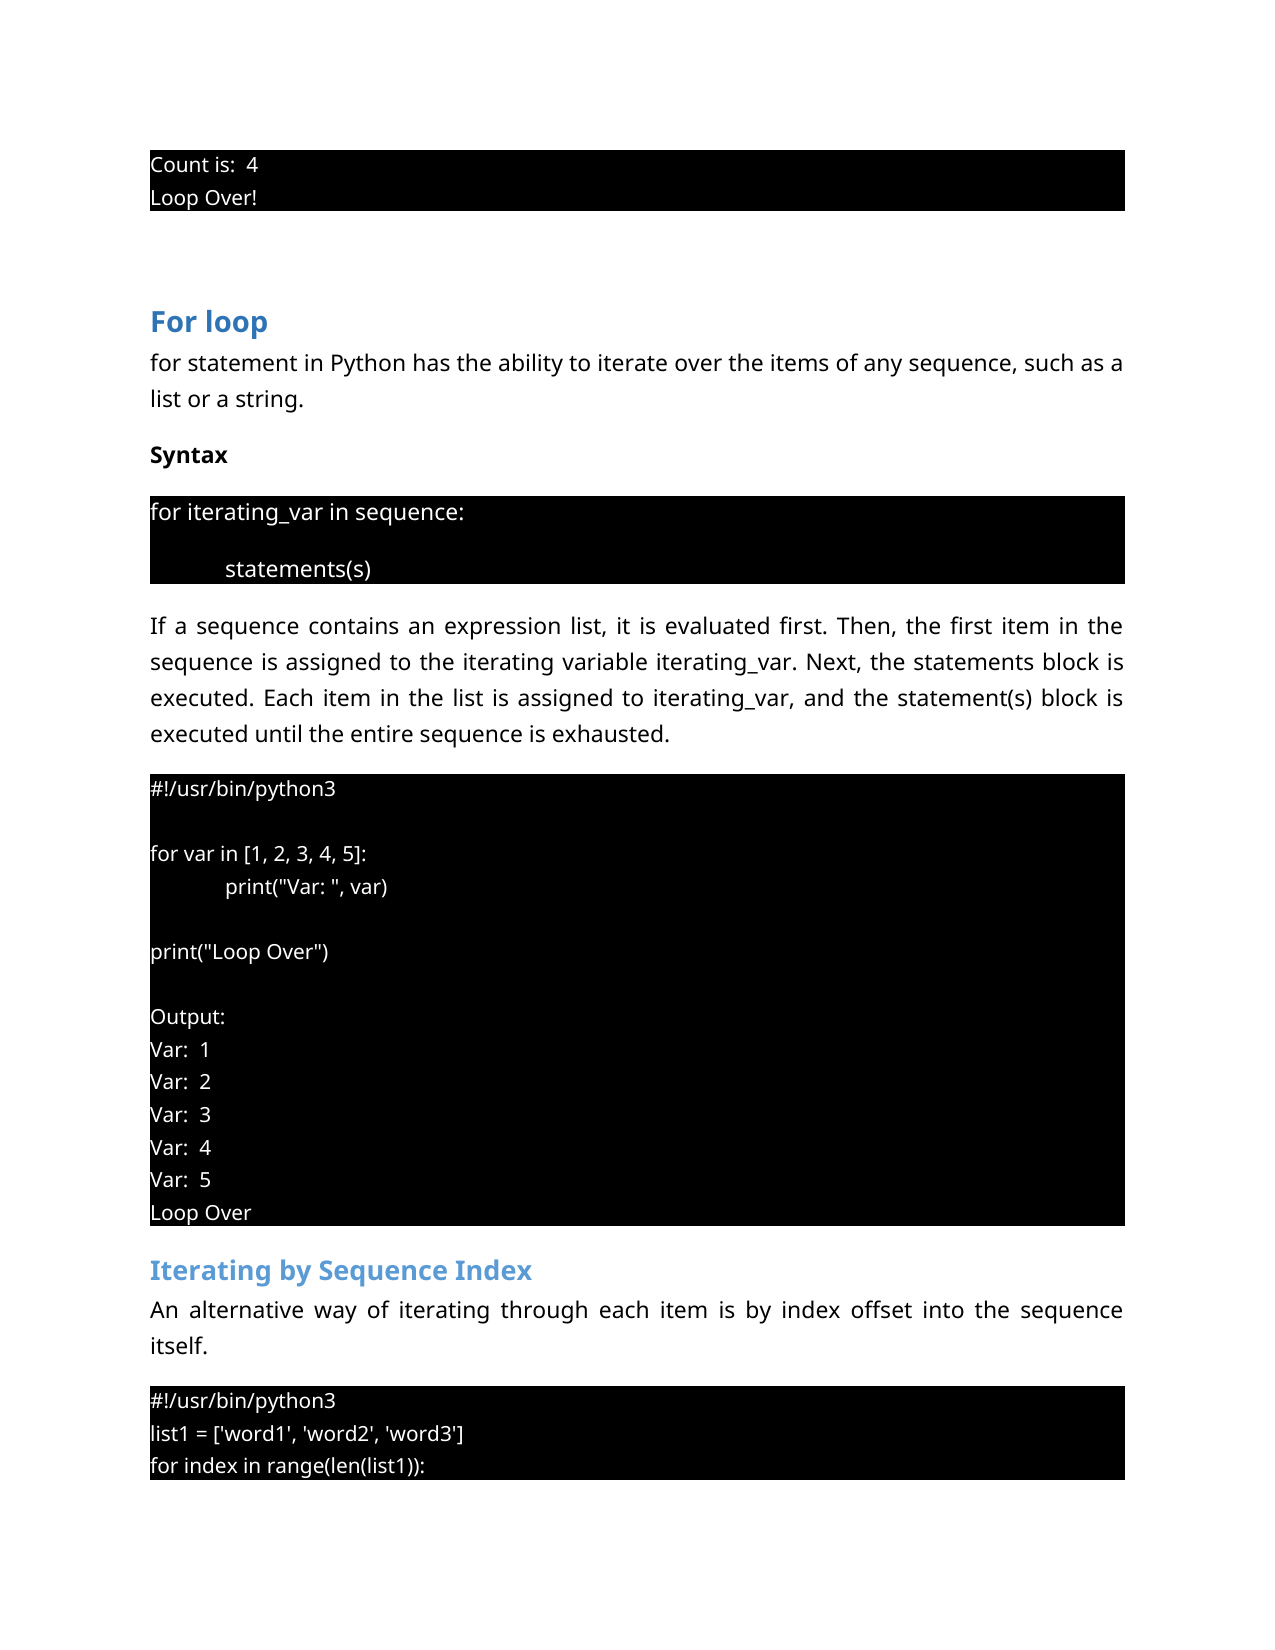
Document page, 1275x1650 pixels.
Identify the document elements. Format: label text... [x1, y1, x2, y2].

text If a sequence contains an expression list, it is evaluated first. Then, the first item in the sequence is assigned to the iterating variable iterating_var. Next, the statements block is executed. Each item in the list is assigned to iterating_var, and the statement(s) block is executed until the entire sequence is exhausted. [150, 610, 1125, 749]
text Var: 2 [150, 1067, 1125, 1096]
text An alternative way of iterating through each item is by index offset into the sequence itself. [150, 1294, 1125, 1361]
text print("Loop Over") [150, 937, 1125, 965]
text #!/usr/bin/python3 [150, 1386, 1125, 1415]
text #!/usr/bin/python3 [150, 774, 1125, 803]
text list1 = ['word1', 'word2', 'word3'] [150, 1419, 1125, 1447]
text for index in range(len(list1)): [150, 1452, 1125, 1480]
text Var: 1 [150, 1035, 1125, 1063]
text for statement in Python has the ability to iterate over the items of any sequence, such as a list or a string. [150, 347, 1125, 414]
text Output: [150, 1002, 1125, 1031]
text statements(s) [150, 553, 1125, 584]
text Syntax [150, 439, 1125, 471]
text Var: 5 [150, 1165, 1125, 1194]
text Count is: 4 [150, 150, 1125, 178]
text Loop Over! [150, 183, 1125, 211]
text for var in [1, 2, 3, 4, 5]: [150, 839, 1125, 868]
text Var: 4 [150, 1133, 1125, 1161]
subtitle For loop [150, 301, 1125, 341]
text for iterating_var in sequence: [150, 496, 1125, 527]
text Var: 3 [150, 1100, 1125, 1128]
text print("Var: ", var) [150, 872, 1125, 901]
subtitle Iterating by Sequence Index [150, 1251, 1125, 1288]
text Loop Over [150, 1198, 1125, 1226]
